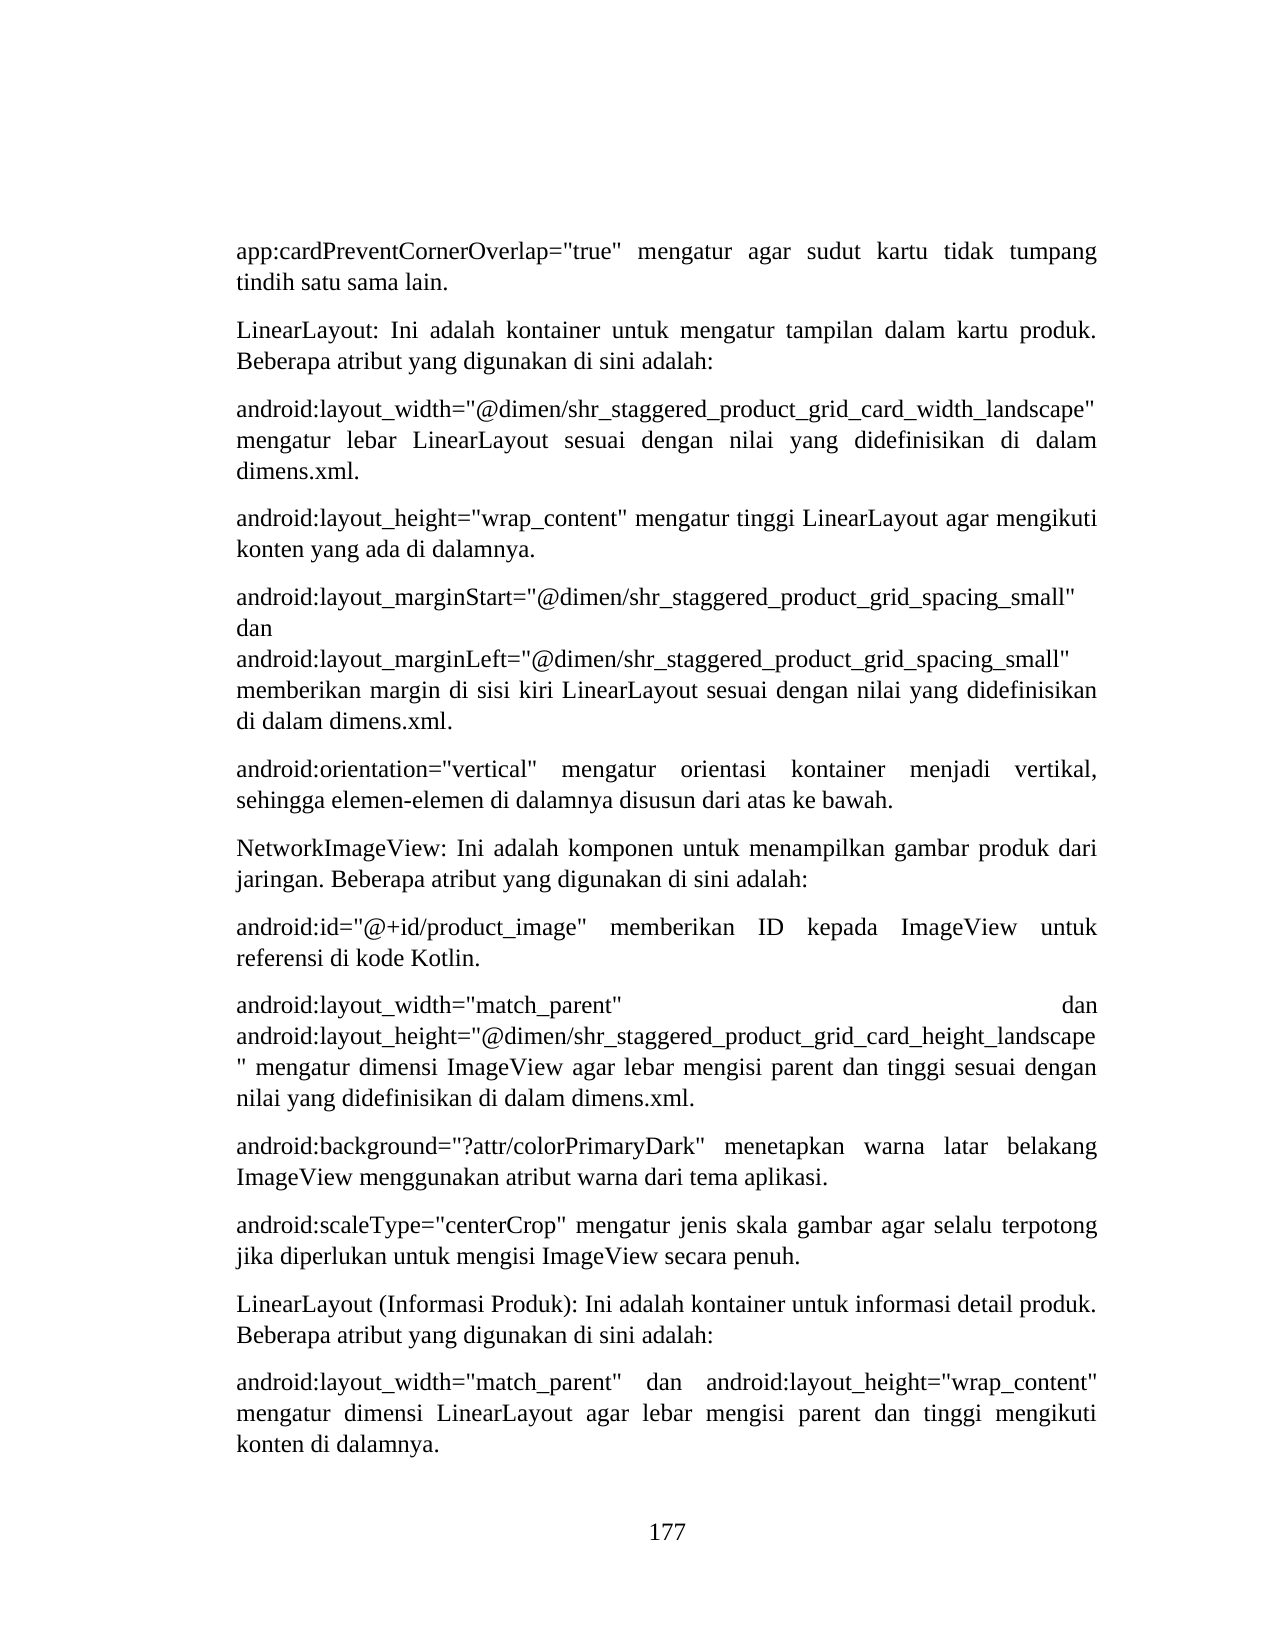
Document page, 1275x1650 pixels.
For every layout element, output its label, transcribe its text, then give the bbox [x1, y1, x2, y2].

text android:background="?attr/colorPrimaryDark" menetapkan warna latar belakang ImageView menggunakan atribut warna dari tema aplikasi. [236, 1131, 1098, 1191]
text android:id="@+id/product_image" memberikan ID kepada ImageView untuk referensi di kode Kotlin. [236, 912, 1098, 971]
text android:layout_marginStart="@dimen/shr_staggered_product_grid_spacing_small" dan android:layout_marginLeft="@dimen/shr_staggered_product_grid_spacing_small" memberikan margin di sisi kiri LinearLayout sesuai dengan nilai yang didefinisikan di dalam dimens.xml. [236, 582, 1098, 735]
text app:cardPreventCornerOverlap="true" mengatur agar sudut kartu tidak tumpang tindih satu sama lain. [236, 236, 1098, 296]
text android:layout_width="match_parent" dan android:layout_height="wrap_content" mengatur dimensi LinearLayout agar lebar mengisi parent dan tinggi mengikuti konten di dalamnya. [236, 1367, 1098, 1458]
text android:layout_width="match_parent" dan android:layout_height="@dimen/shr_staggered_product_grid_card_height_landscape" mengatur dimensi ImageView agar lebar mengisi parent dan tinggi sesuai dengan nilai yang didefinisikan di dalam dimens.xml. [236, 990, 1098, 1112]
text LinearLayout: Ini adalah kontainer untuk mengatur tampilan dalam kartu produk. Beberapa atribut yang digunakan di sini adalah: [236, 315, 1098, 375]
text NetworkImageView: Ini adalah komponen untuk menampilkan gambar produk dari jaringan. Beberapa atribut yang digunakan di sini adalah: [236, 833, 1098, 893]
text android:layout_height="wrap_content" mengatur tinggi LinearLayout agar mengikuti konten yang ada di dalamnya. [236, 503, 1098, 563]
text android:scaleType="centerCrop" mengatur jenis skala gambar agar selalu terpotong jika diperlukan untuk mengisi ImageView secara penuh. [236, 1210, 1098, 1270]
text android:orientation="vertical" mengatur orientasi kontainer menjadi vertikal, sehingga elemen-elemen di dalamnya disusun dari atas ke bawah. [236, 754, 1098, 814]
text LinearLayout (Informasi Produk): Ini adalah kontainer untuk informasi detail produk. Beberapa atribut yang digunakan di sini adalah: [236, 1289, 1098, 1348]
text android:layout_width="@dimen/shr_staggered_product_grid_card_width_landscape" mengatur lebar LinearLayout sesuai dengan nilai yang didefinisikan di dalam dimens.xml. [236, 394, 1098, 484]
